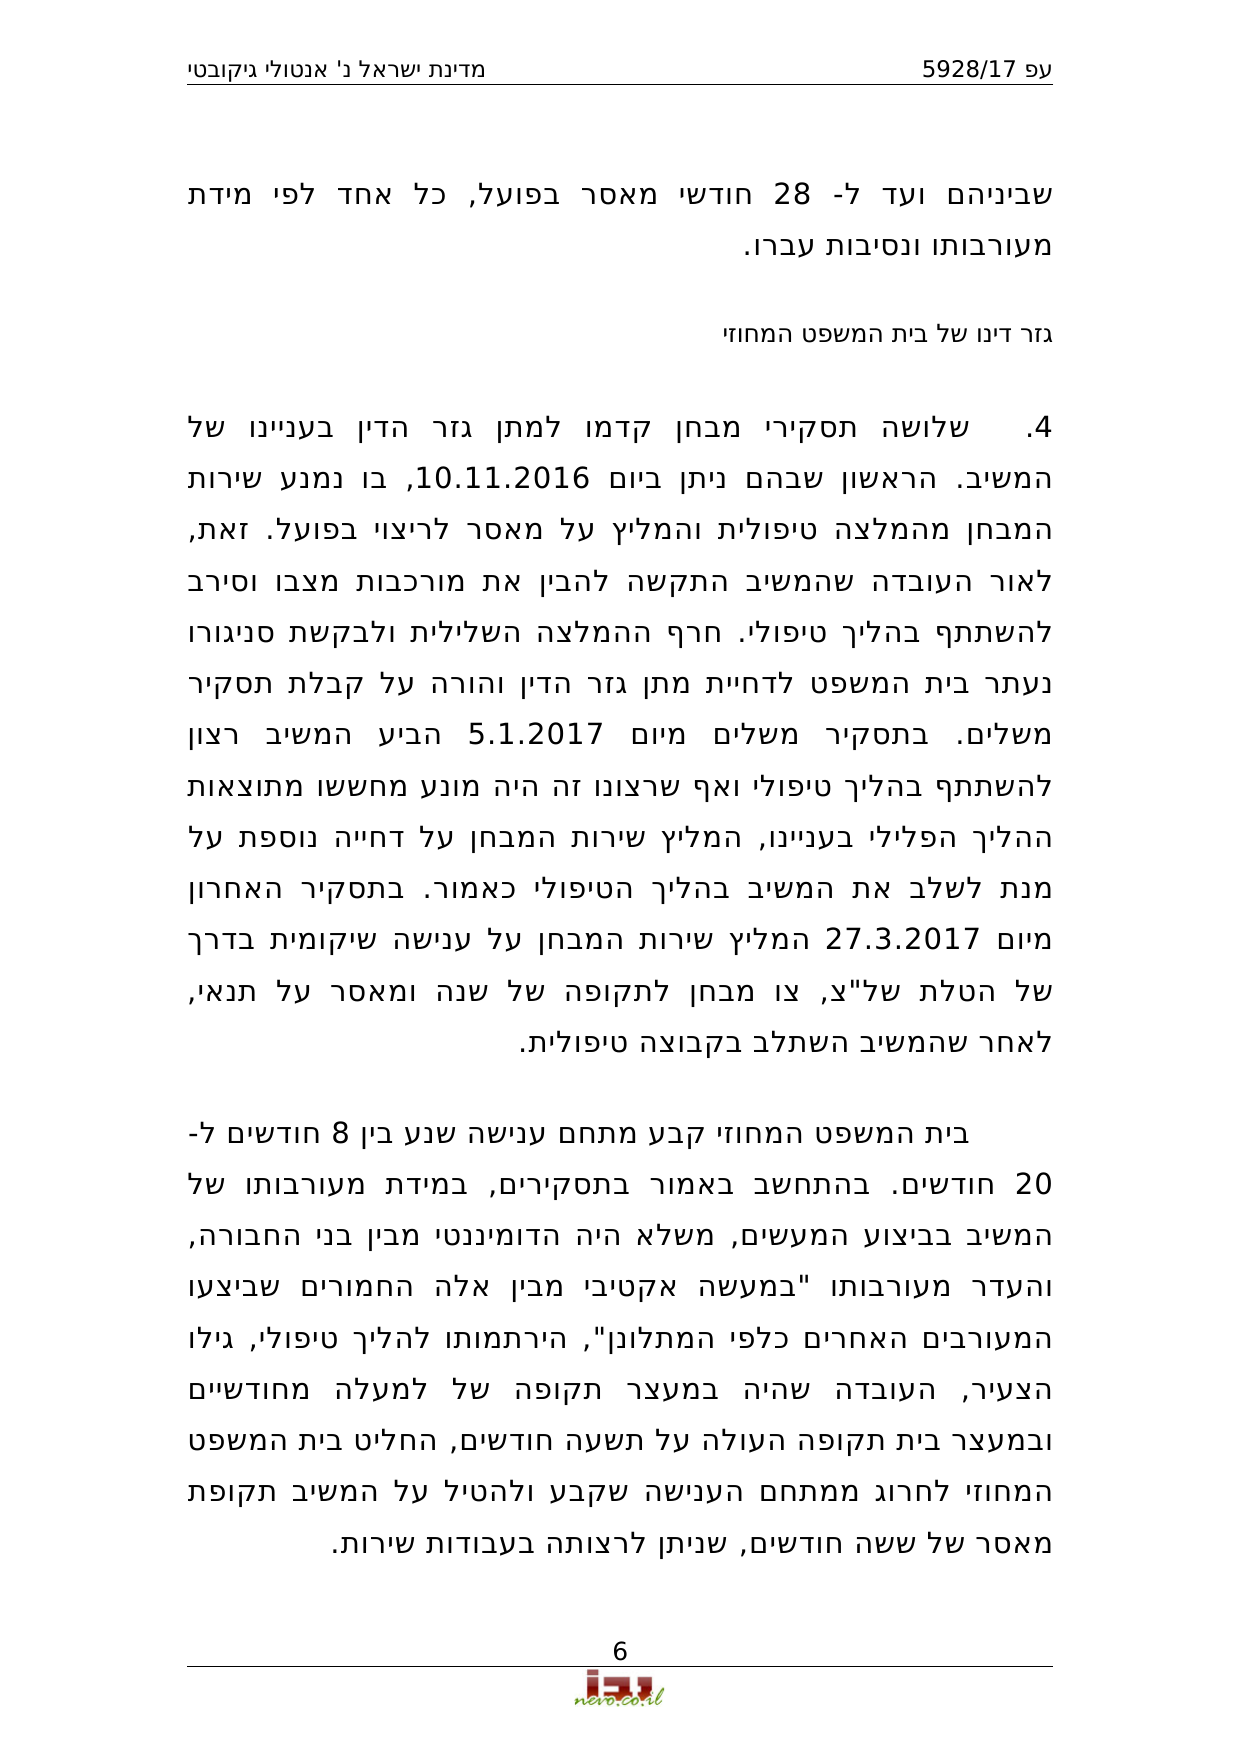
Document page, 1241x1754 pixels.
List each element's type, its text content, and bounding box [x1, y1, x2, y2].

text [187, 177, 1053, 263]
picture [574, 1669, 666, 1707]
text 4. שלושה תסקירי מבחן קדמו למתן גזר הדין בעניינו של המשיב. הראשון שבהם ניתן ביום 10.11.2016, בו נמנע שירות המבחן מהמלצה טיפולית והמליץ על מאסר לריצוי בפועל. זאת, לאור העובדה שהמשיב התקשה להבין את מורכבות מצבו וסירב להשתתף בהליך טיפולי. חרף ההמלצה השלילית ולבקשת סניגורו נעתר בית המשפט לדחיית מתן גזר הדין והורה על קבלת תסקיר משלים. בתסקיר משלים מיום 5.1.2017 הביע המשיב רצון להשתתף בהליך טיפולי ואף שרצונו זה היה מונע מחששו מתוצאות ההליך הפלילי בעניינו, המליץ שירות המבחן על דחייה נוספת על מנת לשלב את המשיב בהליך הטיפולי כאמור. בתסקיר האחרון מיום 27.3.2017 המליץ שירות המבחן על ענישה שיקומית בדרך של הטלת של"צ, צו מבחן לתקופה של שנה ומאסר על תנאי, לאחר שהמשיב השתלב בקבוצה טיפולית. [187, 410, 1053, 1059]
text בית המשפט המחוזי קבע מתחם ענישה שנע בין 8 חודשים ל- 20 חודשים. בהתחשב באמור בתסקירים, במידת מעורבותו של המשיב בביצוע המעשים, משלא היה הדומיננטי מבין בני החבורה, והעדר מעורבותו "במעשה אקטיבי מבין אלה החמורים שביצעו המעורבים האחרים כלפי המתלונן", הירתמותו להליך טיפולי, גילו הצעיר, העובדה שהיה במעצר תקופה של למעלה מחודשיים ובמעצר בית תקופה העולה על תשעה חודשים, החליט בית המשפט המחוזי לחרוג ממתחם הענישה שקבע ולהטיל על המשיב תקופת מאסר של ששה חודשים, שניתן לרצותה בעבודות שירות. [187, 1116, 1053, 1560]
text גזר דינו של בית המשפט המחוזי [187, 319, 1053, 348]
